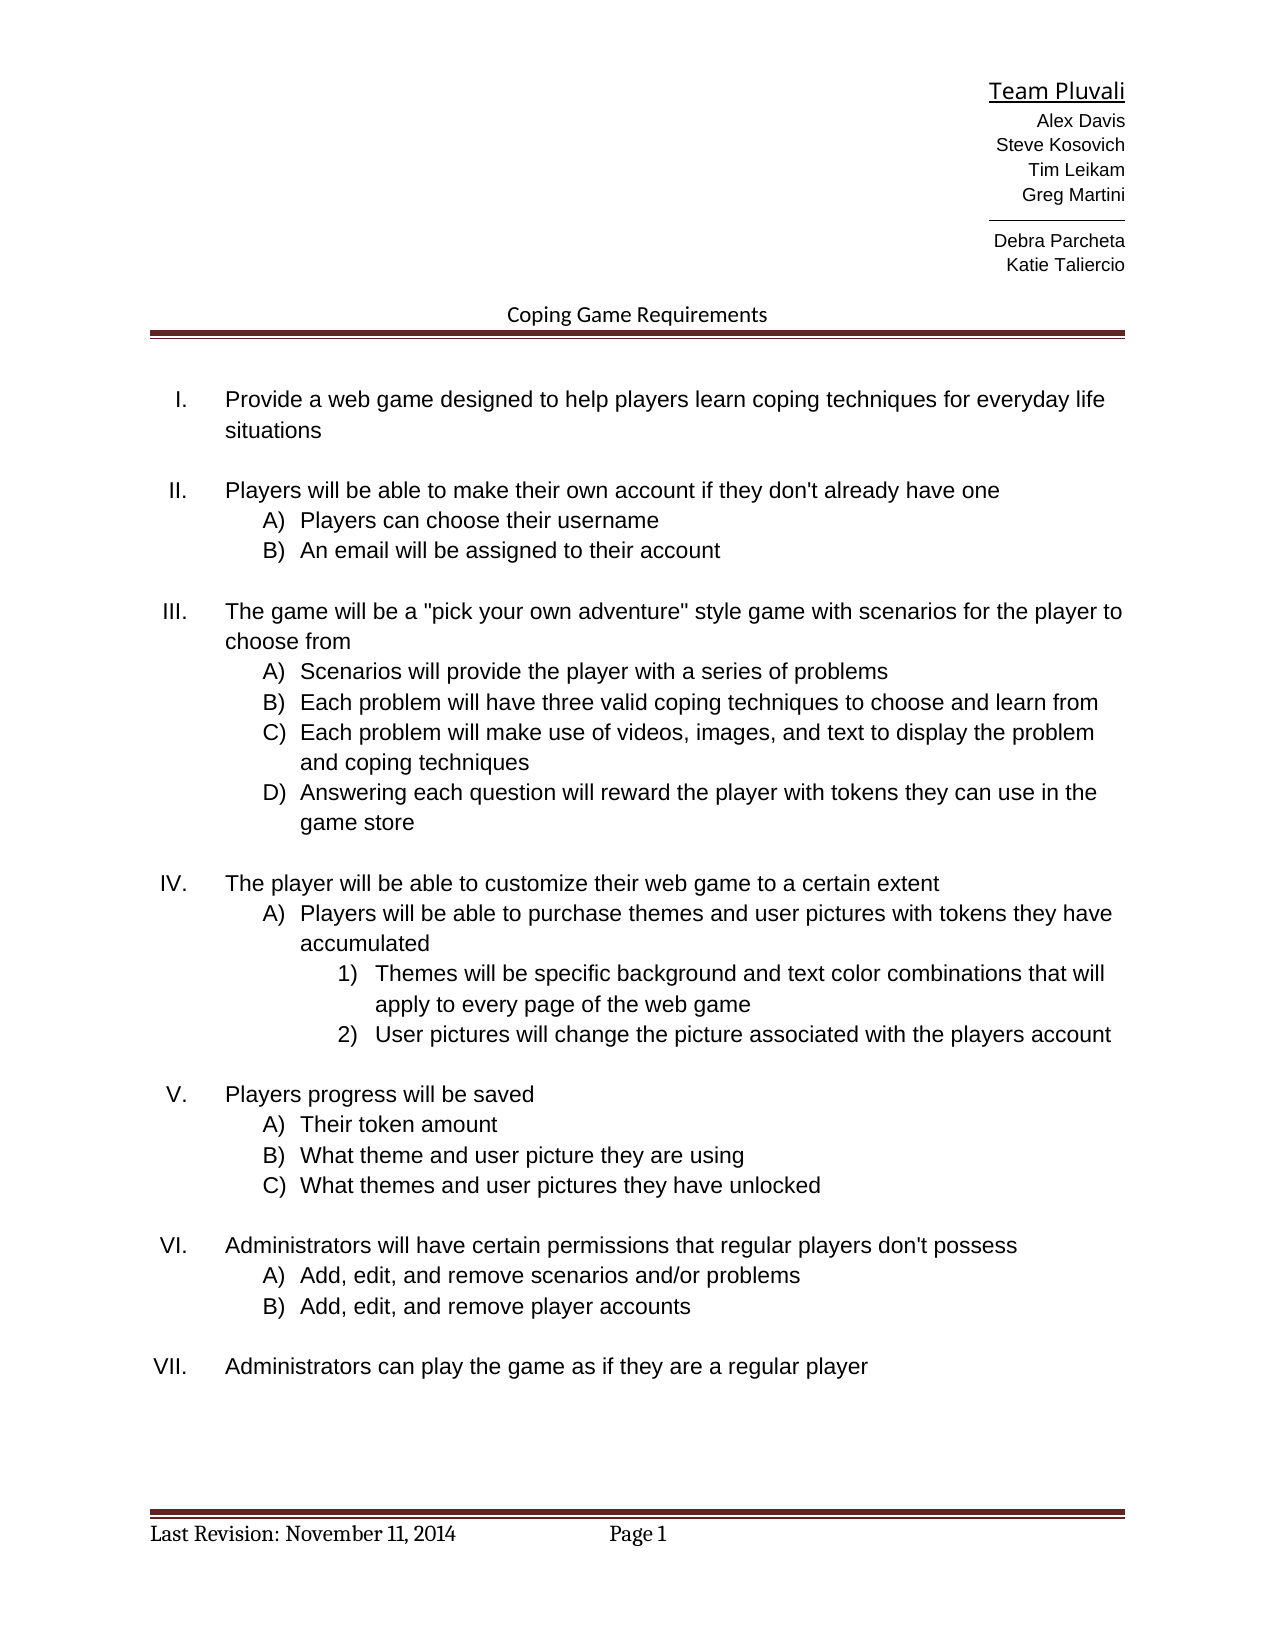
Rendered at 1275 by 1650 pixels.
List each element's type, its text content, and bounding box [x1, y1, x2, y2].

list Add, edit, and remove player accounts [262, 1293, 1125, 1319]
list The player will be able to customize their web game to a certain extent [187, 870, 1125, 896]
list Provide a web game designed to help players learn coping techniques for everyday life situations [187, 386, 1125, 443]
list Administrators can play the game as if they are a regular player [187, 1353, 1125, 1379]
list Each problem will have three valid coping techniques to choose and learn from [262, 688, 1125, 715]
list An email will be assigned to their account [262, 537, 1125, 564]
list Each problem will make use of videos, images, and text to display the problem and coping techniques [262, 719, 1125, 775]
list Add, edit, and remove scenarios and/or problems [262, 1262, 1125, 1289]
list User pictures will change the picture associated with the players account [337, 1021, 1125, 1047]
list What theme and user picture they are using [262, 1142, 1125, 1168]
list Themes will be specific background and text color combinations that will apply to every page of the web game [337, 960, 1125, 1017]
list Players will be able to make their own account if they don't already have one [187, 477, 1125, 503]
list The game will be a "pick your own adventure" style game with scenarios for the player to choose from [187, 598, 1125, 654]
list Players progress will be saved [187, 1081, 1125, 1107]
list Players can choose their username [262, 507, 1125, 533]
list Players will be able to purchase themes and user pictures with tokens they have accumulated [262, 900, 1125, 956]
list Administrators will have certain permissions that regular players don't possess [187, 1232, 1125, 1258]
list Their token amount [262, 1111, 1125, 1138]
list Answering each question will reward the player with tokens they can use in the game store [262, 779, 1125, 836]
list Scenarios will provide the player with a series of problems [262, 658, 1125, 684]
list What themes and user pictures they have unlocked [262, 1172, 1125, 1198]
